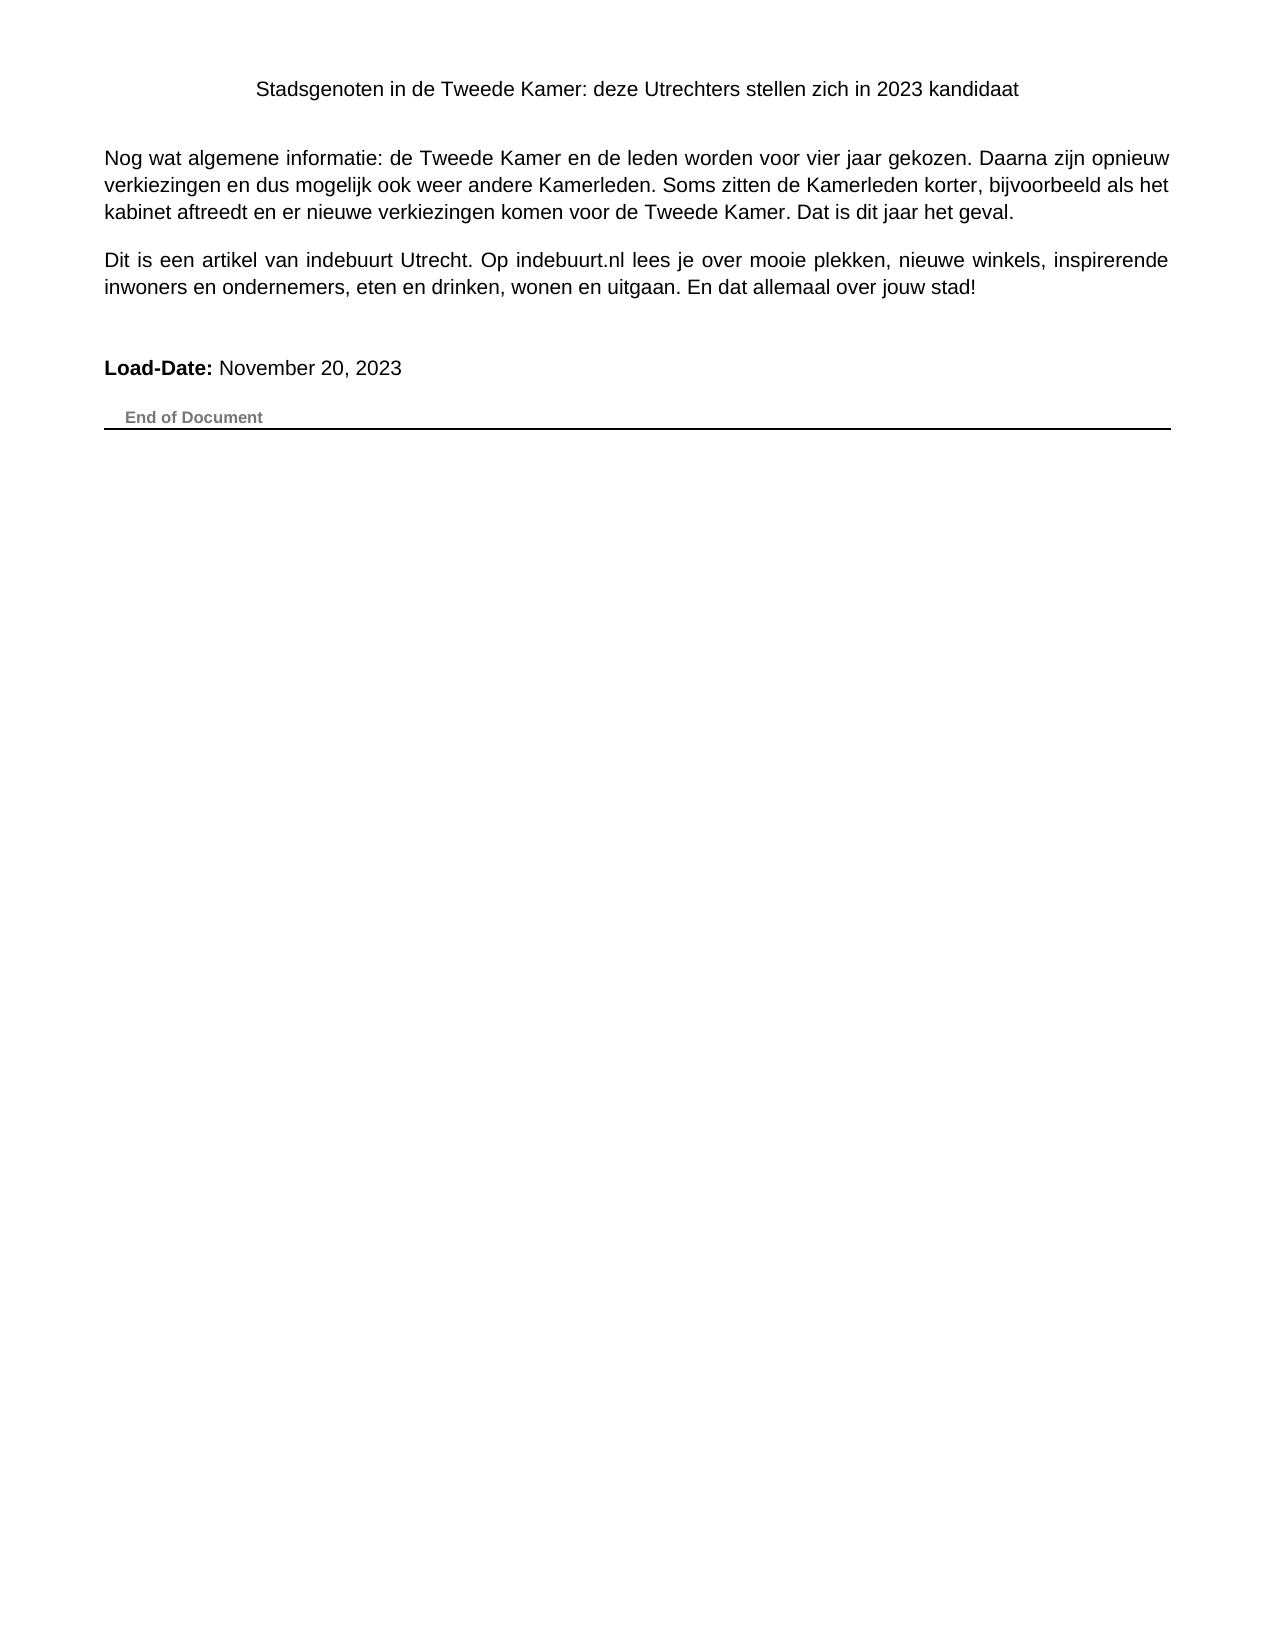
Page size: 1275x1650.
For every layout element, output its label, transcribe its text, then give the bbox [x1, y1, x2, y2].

text Load-Date: November 20, 2023 [104, 323, 1171, 379]
text Nog wat algemene informatie: de Tweede Kamer en de leden worden voor vier jaar gekozen. Daarna zijn opnieuw verkiezingen en dus mogelijk ook weer andere Kamerleden. Soms zitten de Kamerleden korter, bijvoorbeeld als het kabinet aftreedt en er nieuwe verkiezingen komen voor de Tweede Kamer. Dat is dit jaar het geval. [104, 142, 1171, 223]
text End of Document [125, 408, 1171, 427]
text Dit is een artikel van indebuurt Utrecht. Op indebuurt.nl lees je over mooie plekken, nieuwe winkels, inspirerende inwoners en ondernemers, eten en drinken, wonen en uitgaan. En dat allemaal over jouw stad! [104, 244, 1171, 298]
